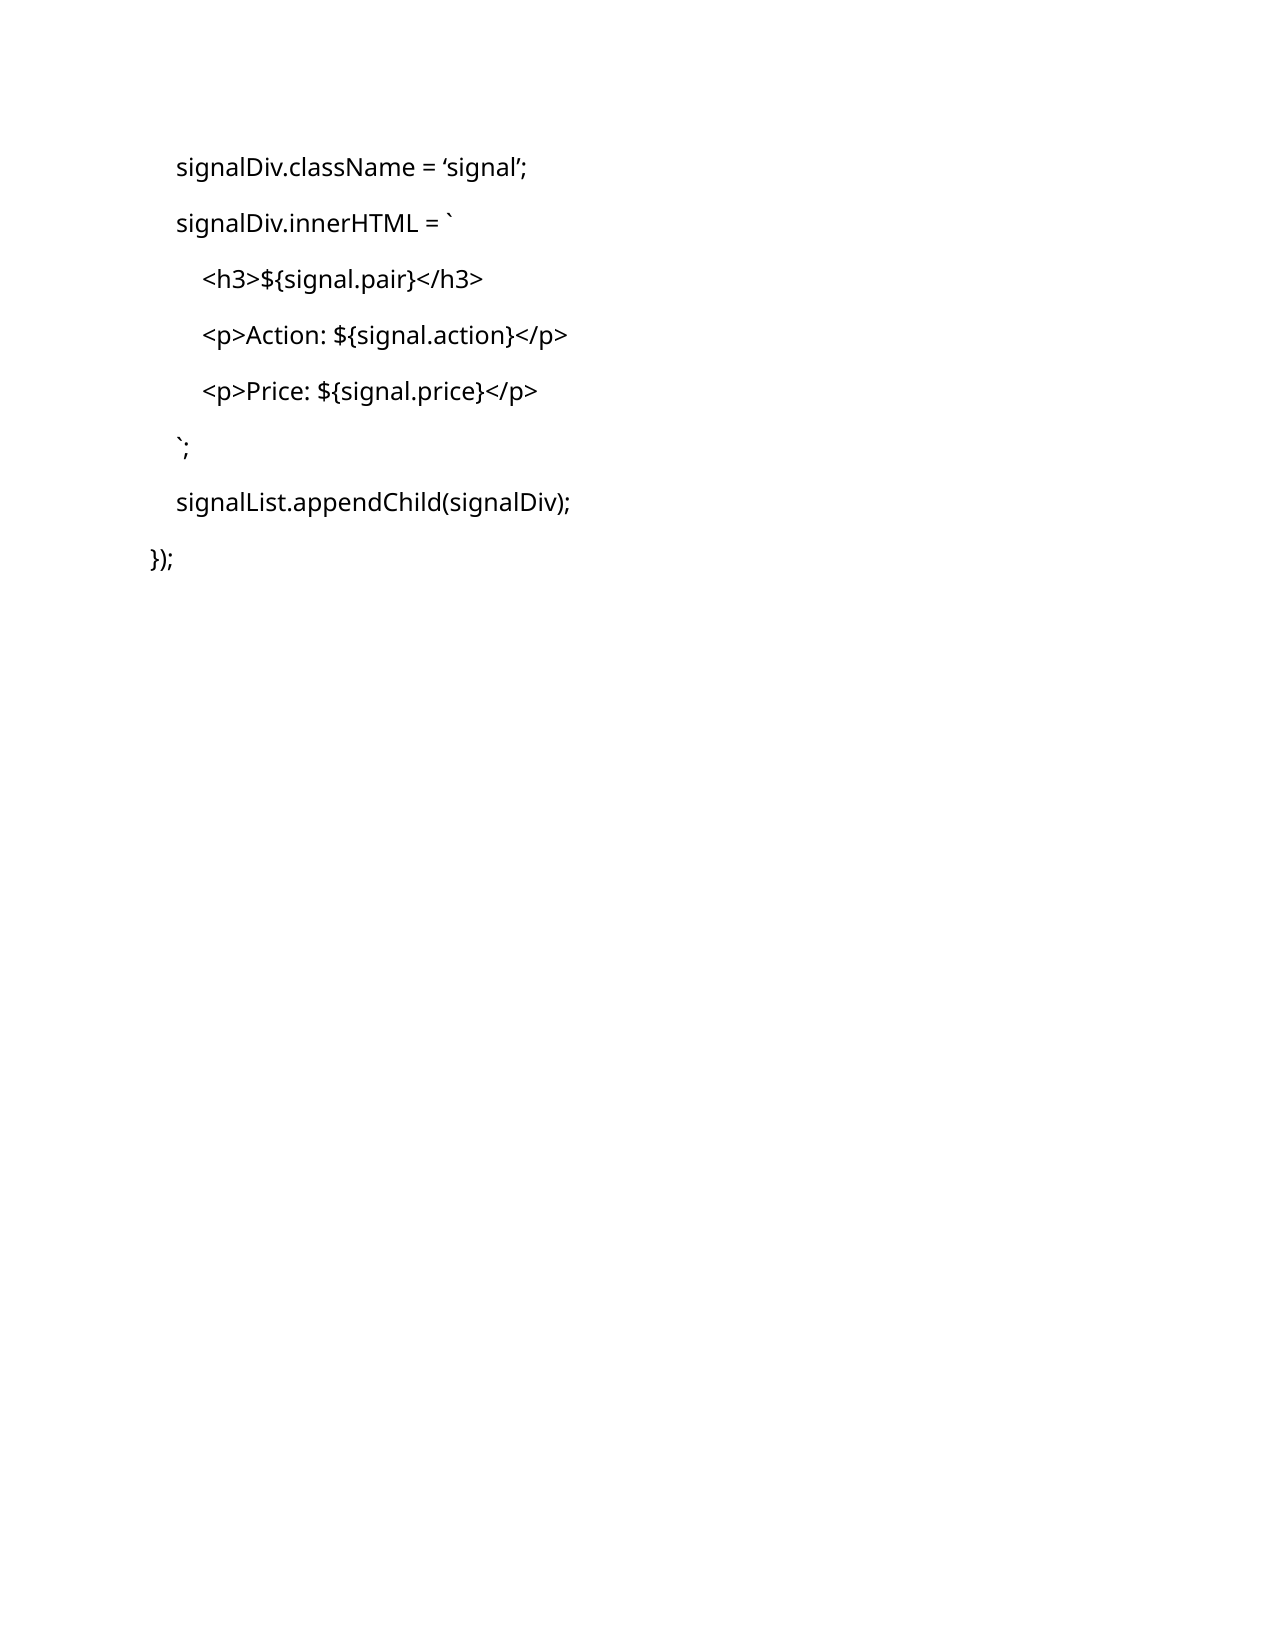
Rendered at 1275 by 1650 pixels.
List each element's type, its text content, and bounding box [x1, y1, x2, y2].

text signalDiv.innerHTML = ` [150, 206, 1125, 240]
text }); [150, 541, 1125, 575]
text <p>Price: ${signal.price}</p> [150, 373, 1125, 407]
text <h3>${signal.pair}</h3> [150, 262, 1125, 296]
text <p>Action: ${signal.action}</p> [150, 317, 1125, 352]
text signalList.appendChild(signalDiv); [150, 485, 1125, 519]
text signalDiv.className = ‘signal’; [150, 150, 1125, 184]
text `; [150, 429, 1125, 463]
